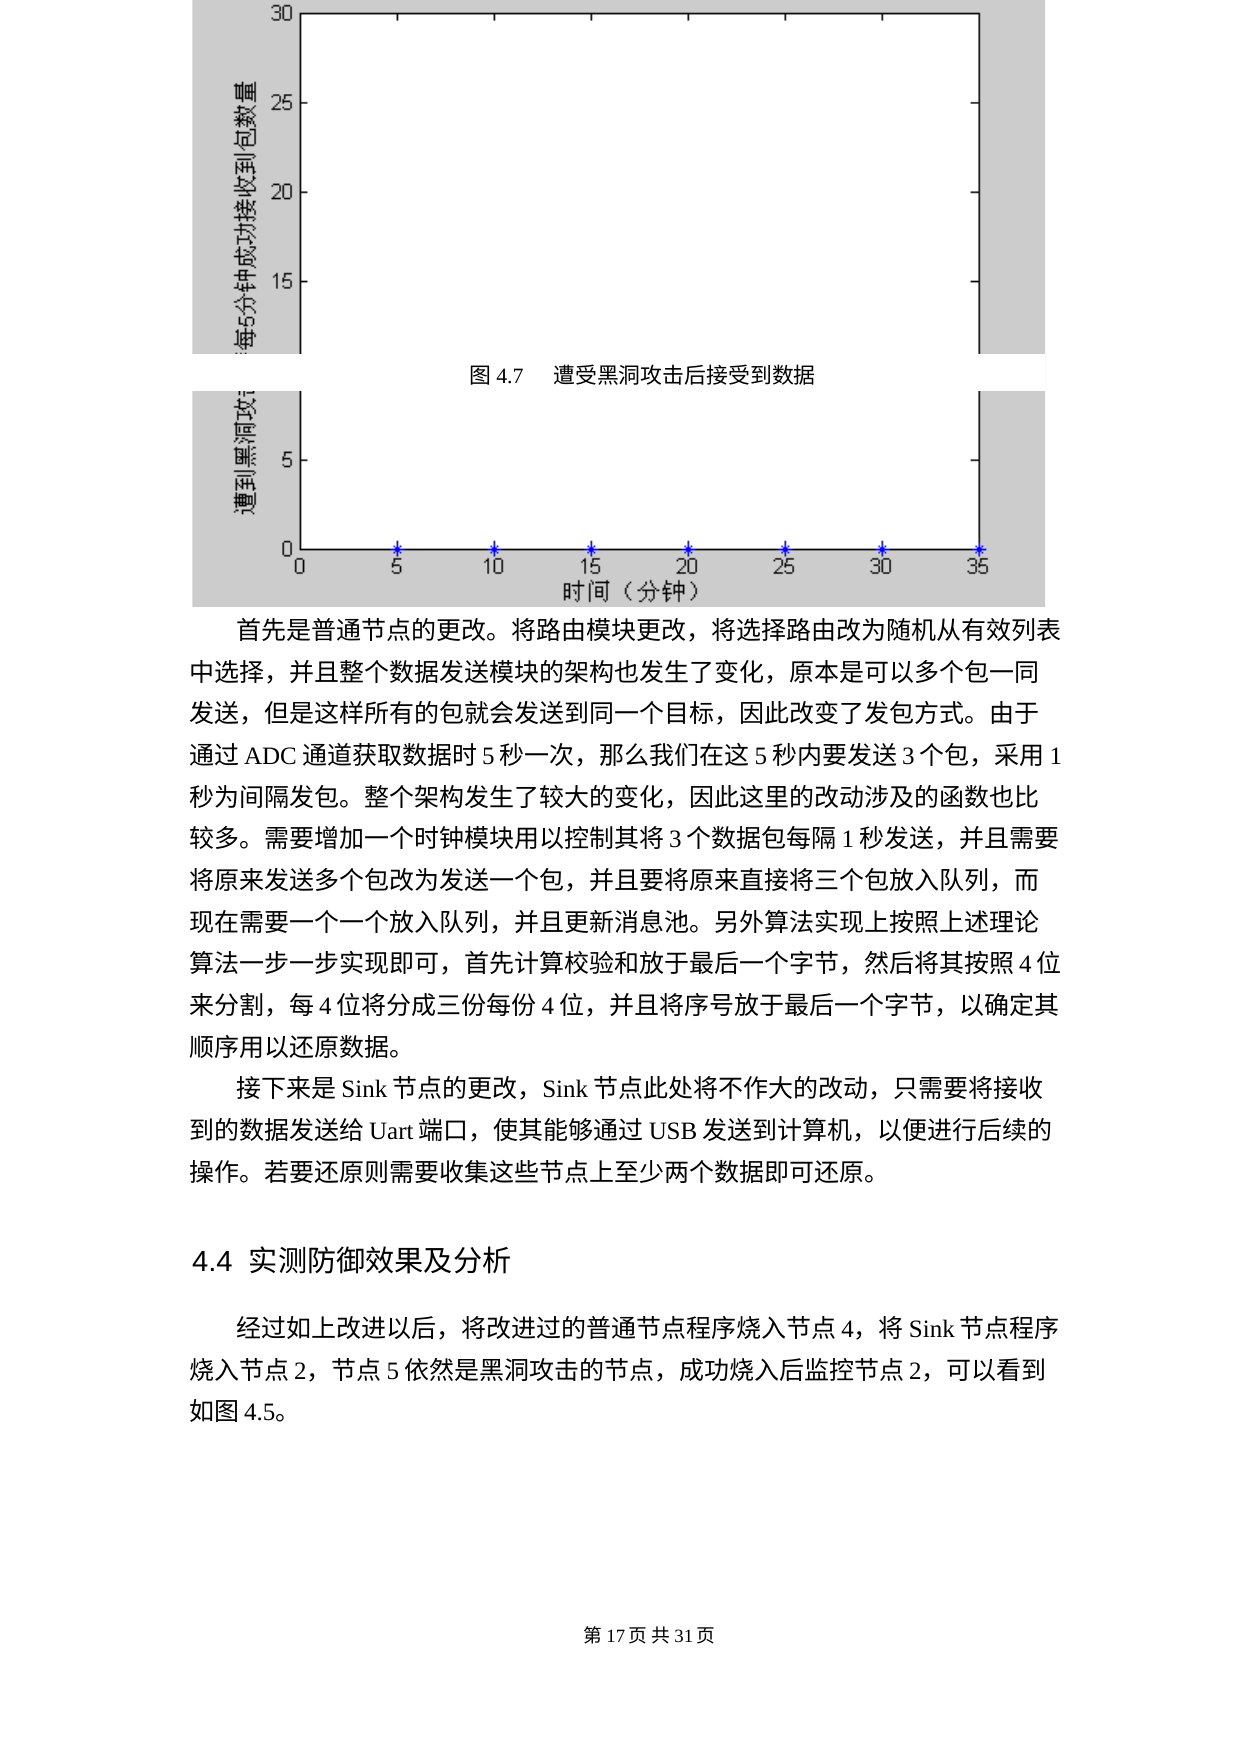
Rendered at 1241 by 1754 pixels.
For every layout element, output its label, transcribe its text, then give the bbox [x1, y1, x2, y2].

text 经过如上改进以后，将改进过的普通节点程序烧入节点4，将Sink节点程序烧入节点2，节点5依然是黑洞攻击的节点，成功烧入后监控节点2，可以看到如图4.5。 [189, 1304, 1063, 1429]
subtitle 实测防御效果及分析 [192, 1242, 1063, 1279]
picture [192, 0, 1046, 607]
text 接下来是Sink节点的更改，Sink节点此处将不作大的改动，只需要将接收到的数据发送给Uart端口，使其能够通过USB发送到计算机，以便进行后续的操作。若要还原则需要收集这些节点上至少两个数据即可还原。 [189, 1064, 1063, 1189]
text 首先是普通节点的更改。将路由模块更改，将选择路由改为随机从有效列表中选择，并且整个数据发送模块的架构也发生了变化，原本是可以多个包一同发送，但是这样所有的包就会发送到同一个目标，因此改变了发包方式。由于通过ADC通道获取数据时5秒一次，那么我们在这5秒内要发送3个包，采用1秒为间隔发包。整个架构发生了较大的变化，因此这里的改动涉及的函数也比较多。需要增加一个时钟模块用以控制其将3个数据包每隔1秒发送，并且需要将原来发送多个包改为发送一个包，并且要将原来直接将三个包放入队列，而现在需要一个一个放入队列，并且更新消息池。另外算法实现上按照上述理论算法一步一步实现即可，首先计算校验和放于最后一个字节，然后将其按照4位来分割，每4位将分成三份每份4位，并且将序号放于最后一个字节，以确定其顺序用以还原数据。 [189, 228, 1063, 1064]
